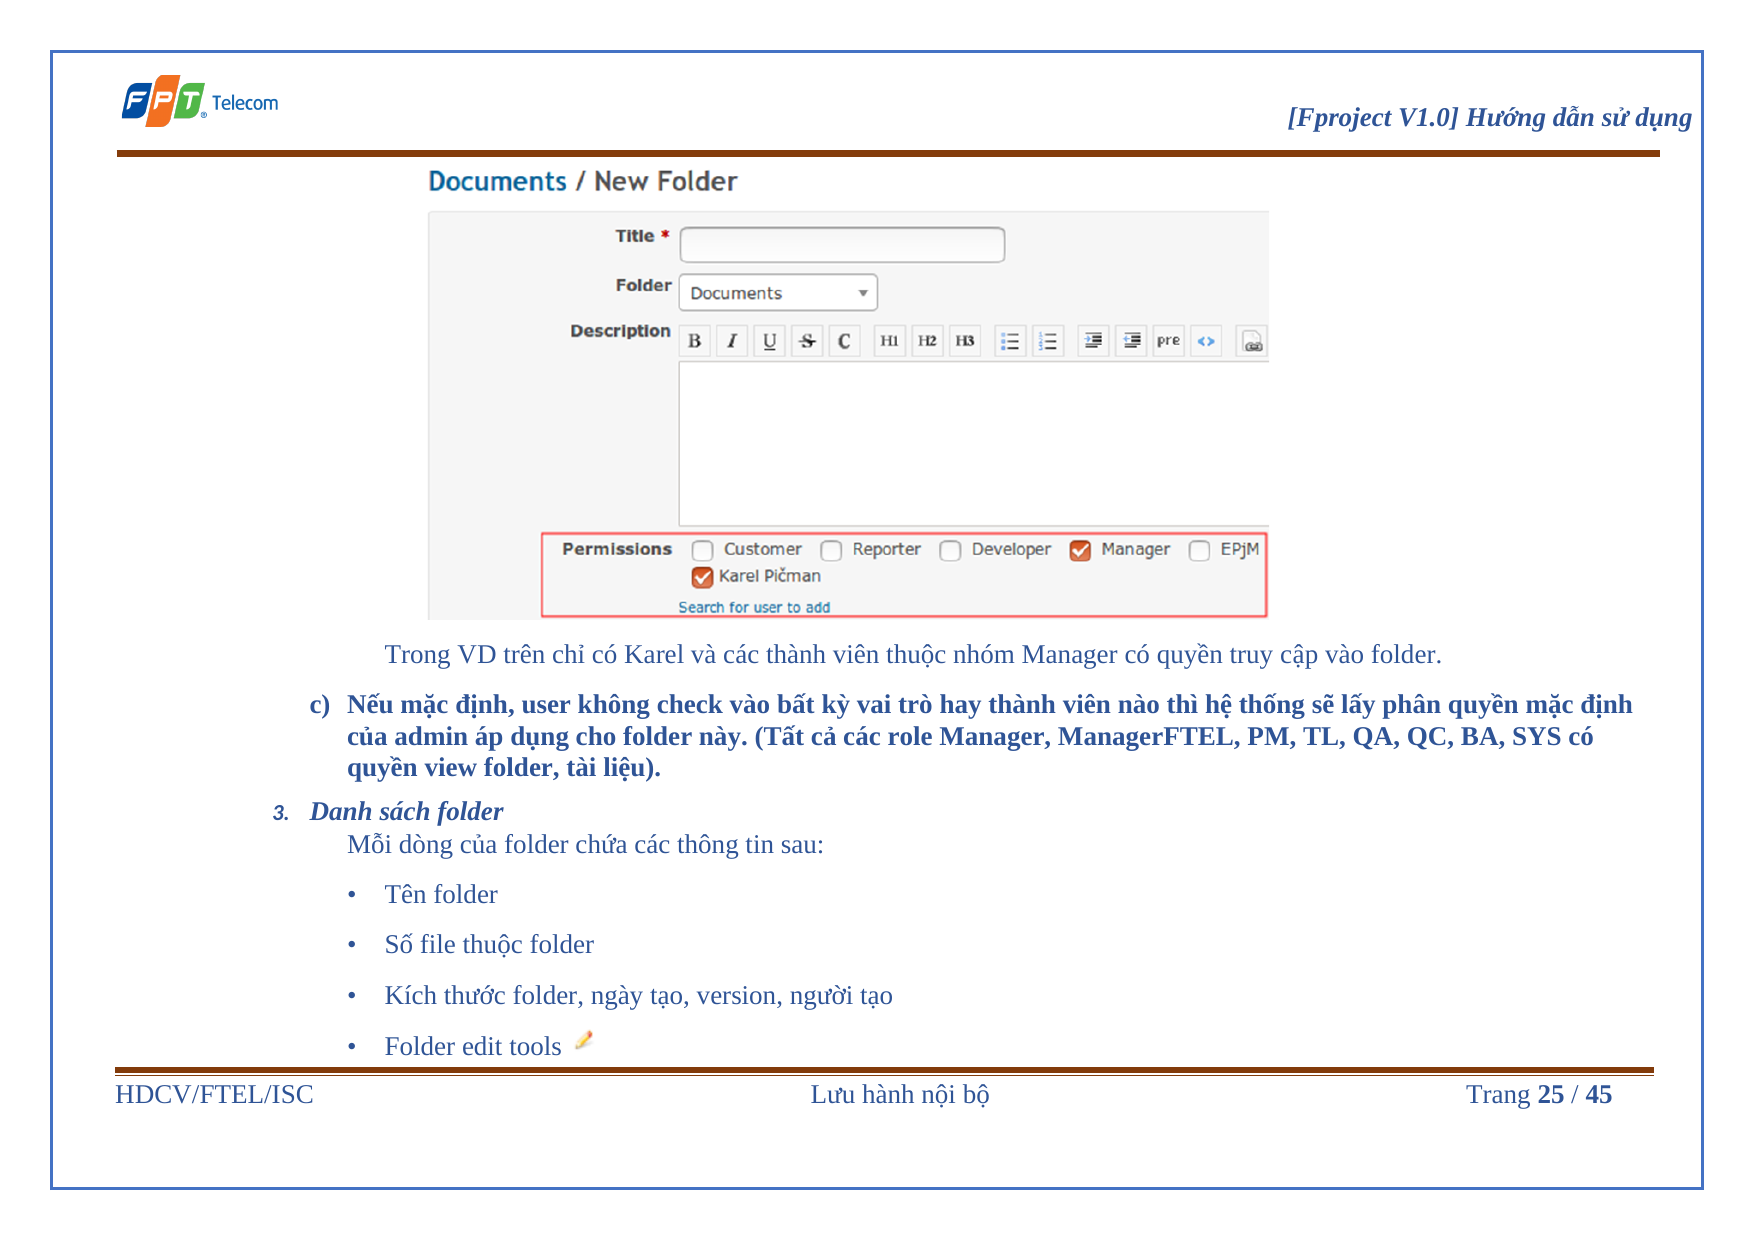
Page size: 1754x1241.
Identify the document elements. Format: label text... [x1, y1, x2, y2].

text Mỗi dòng của folder chứa các thông tin sau: [347, 828, 1654, 859]
text • Số file thuộc folder [347, 928, 1654, 960]
picture [568, 1028, 599, 1056]
text • Kích thước folder, ngày tạo, version, người tạo [347, 979, 1654, 1010]
text • Folder edit tools [347, 1029, 1654, 1061]
picture [421, 165, 1270, 620]
picture [121, 75, 278, 127]
text Nếu mặc định, user không check vào bất kỳ vai trò hay thành viên nào thì hệ thống sẽ lấy phân quyền mặc định của admin áp dụng cho folder này. (Tất cả các role Manager, ManagerFTEL, PM, TL, QA, QC, BA, SYS có quyền view folder, tài liệu). [309, 689, 1654, 782]
text • Tên folder [347, 878, 1654, 909]
subtitle Danh sách folder [272, 794, 1654, 826]
text Trong VD trên chỉ có Karel và các thành viên thuộc nhóm Manager có quyền truy cập vào folder. [384, 638, 1654, 669]
